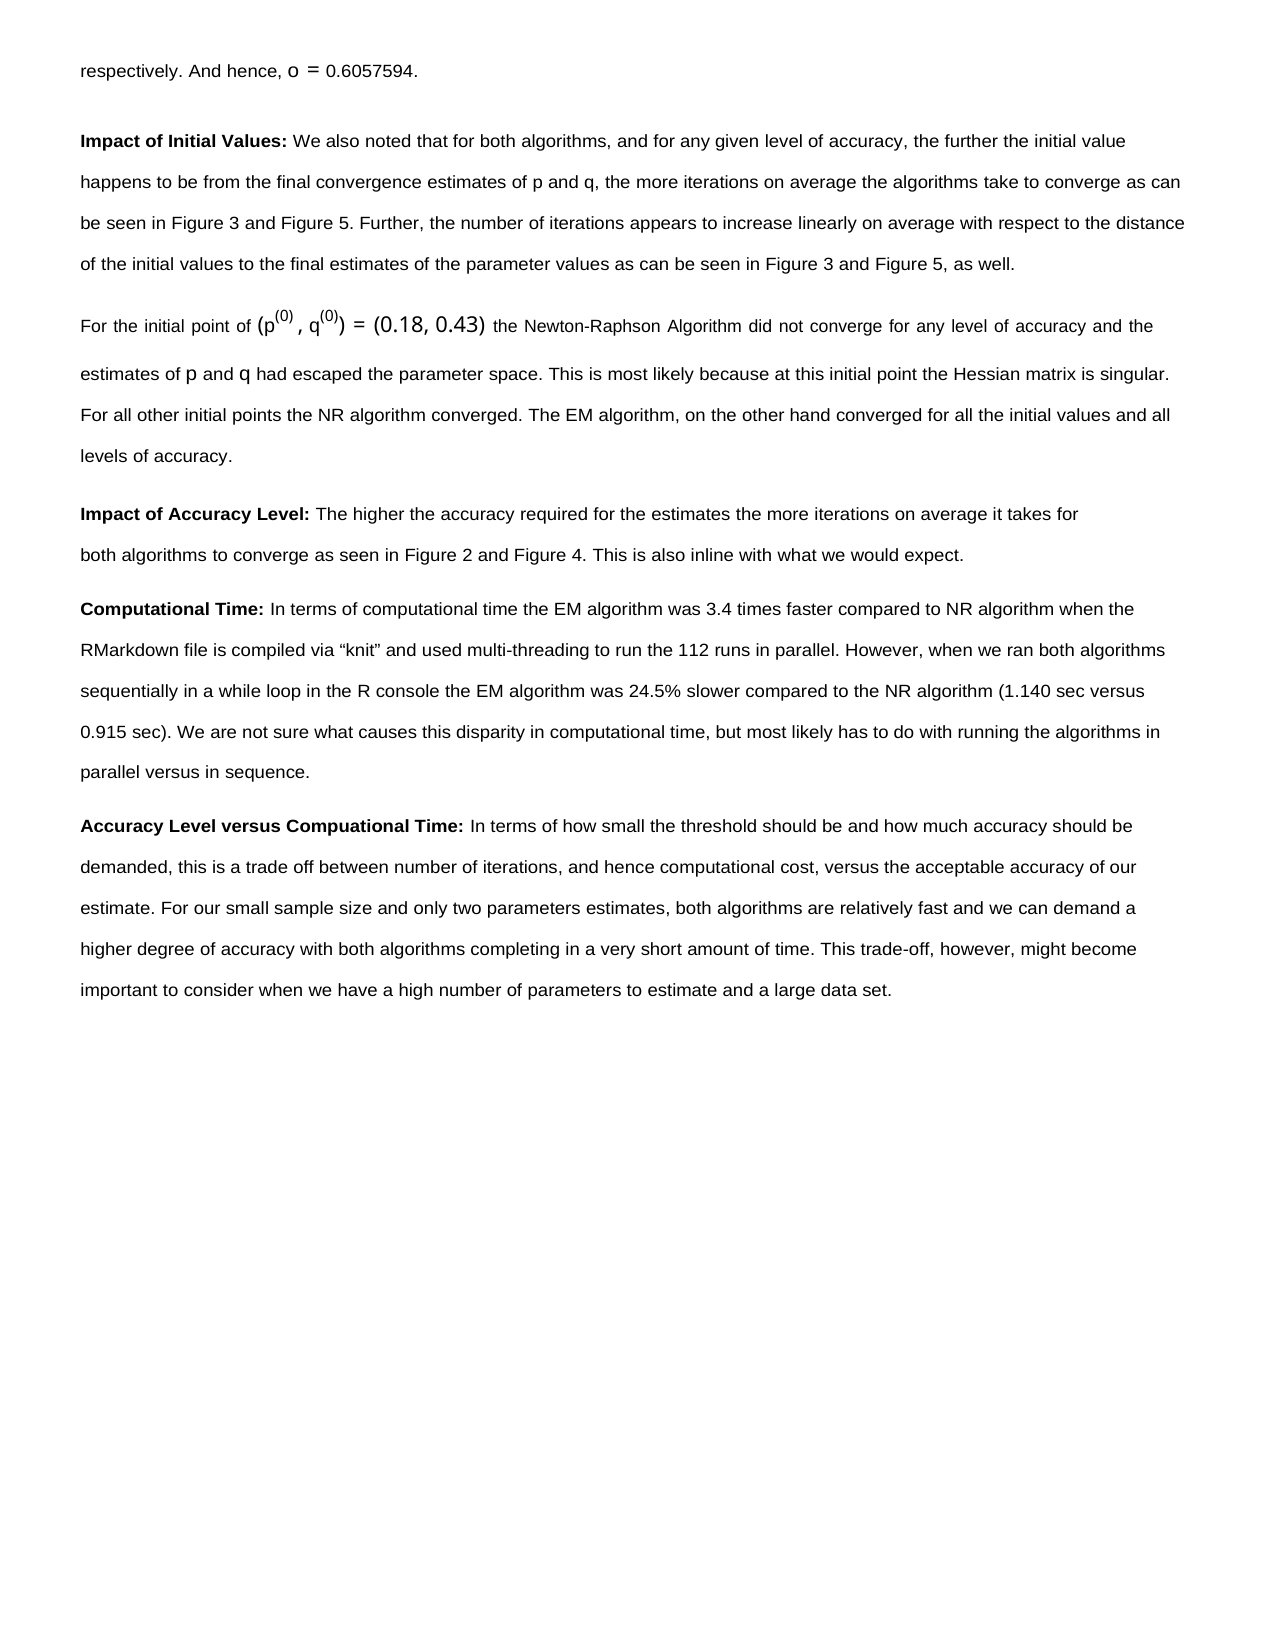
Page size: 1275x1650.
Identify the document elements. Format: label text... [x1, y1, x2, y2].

text Impact of Accuracy Level: The higher the accuracy required for the estimates the more iterations on average it takes for both algorithms to converge as seen in Figure 2 and Figure 4. This is also inline with what we would expect. [80, 504, 1110, 565]
text Accuracy Level versus Compuational Time: In terms of how small the threshold should be and how much accuracy should be demanded, this is a trade off between number of iterations, and hence computational cost, versus the acceptable accuracy of our estimate. For our small sample size and only two parameters estimates, both algorithms are relatively fast and we can demand a higher degree of accuracy with both algorithms completing in a very short amount of time. This trade-off, however, might become important to consider when we have a high number of parameters to estimate and a large data set. [80, 816, 1183, 1000]
text Impact of Initial Values: We also noted that for both algorithms, and for any given level of accuracy, the further the initial value happens to be from the final convergence estimates of p and q, the more iterations on average the algorithms take to converge as can be seen in Figure 3 and Figure 5. Further, the number of iterations appears to increase linearly on average with respect to the distance of the initial values to the final estimates of the parameter values as can be seen in Figure 3 and Figure 5, as well. [80, 131, 1198, 274]
text For the initial point of (p(0) , q(0)) = (0.18, 0.43) the Newton-Raphson Algorithm did not converge for any level of accuracy and the estimates of p and q had escaped the parameter space. This is most likely because at this initial point the Hessian matrix is singular. For all other initial points the NR algorithm converged. The EM algorithm, on the other hand converged for all the initial values and all levels of accuracy. [80, 305, 1192, 466]
text Computational Time: In terms of computational time the EM algorithm was 3.4 times faster compared to NR algorithm when the RMarkdown file is compiled via “knit” and used multi-threading to run the 112 runs in parallel. However, when we ran both algorithms sequentially in a while loop in the R console the EM algorithm was 24.5% slower compared to the NR algorithm (1.140 sec versus 0.915 sec). We are not sure what causes this disparity in computational time, but most likely has to do with running the algorithms in parallel versus in sequence. [80, 599, 1186, 783]
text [80, 54, 1179, 84]
